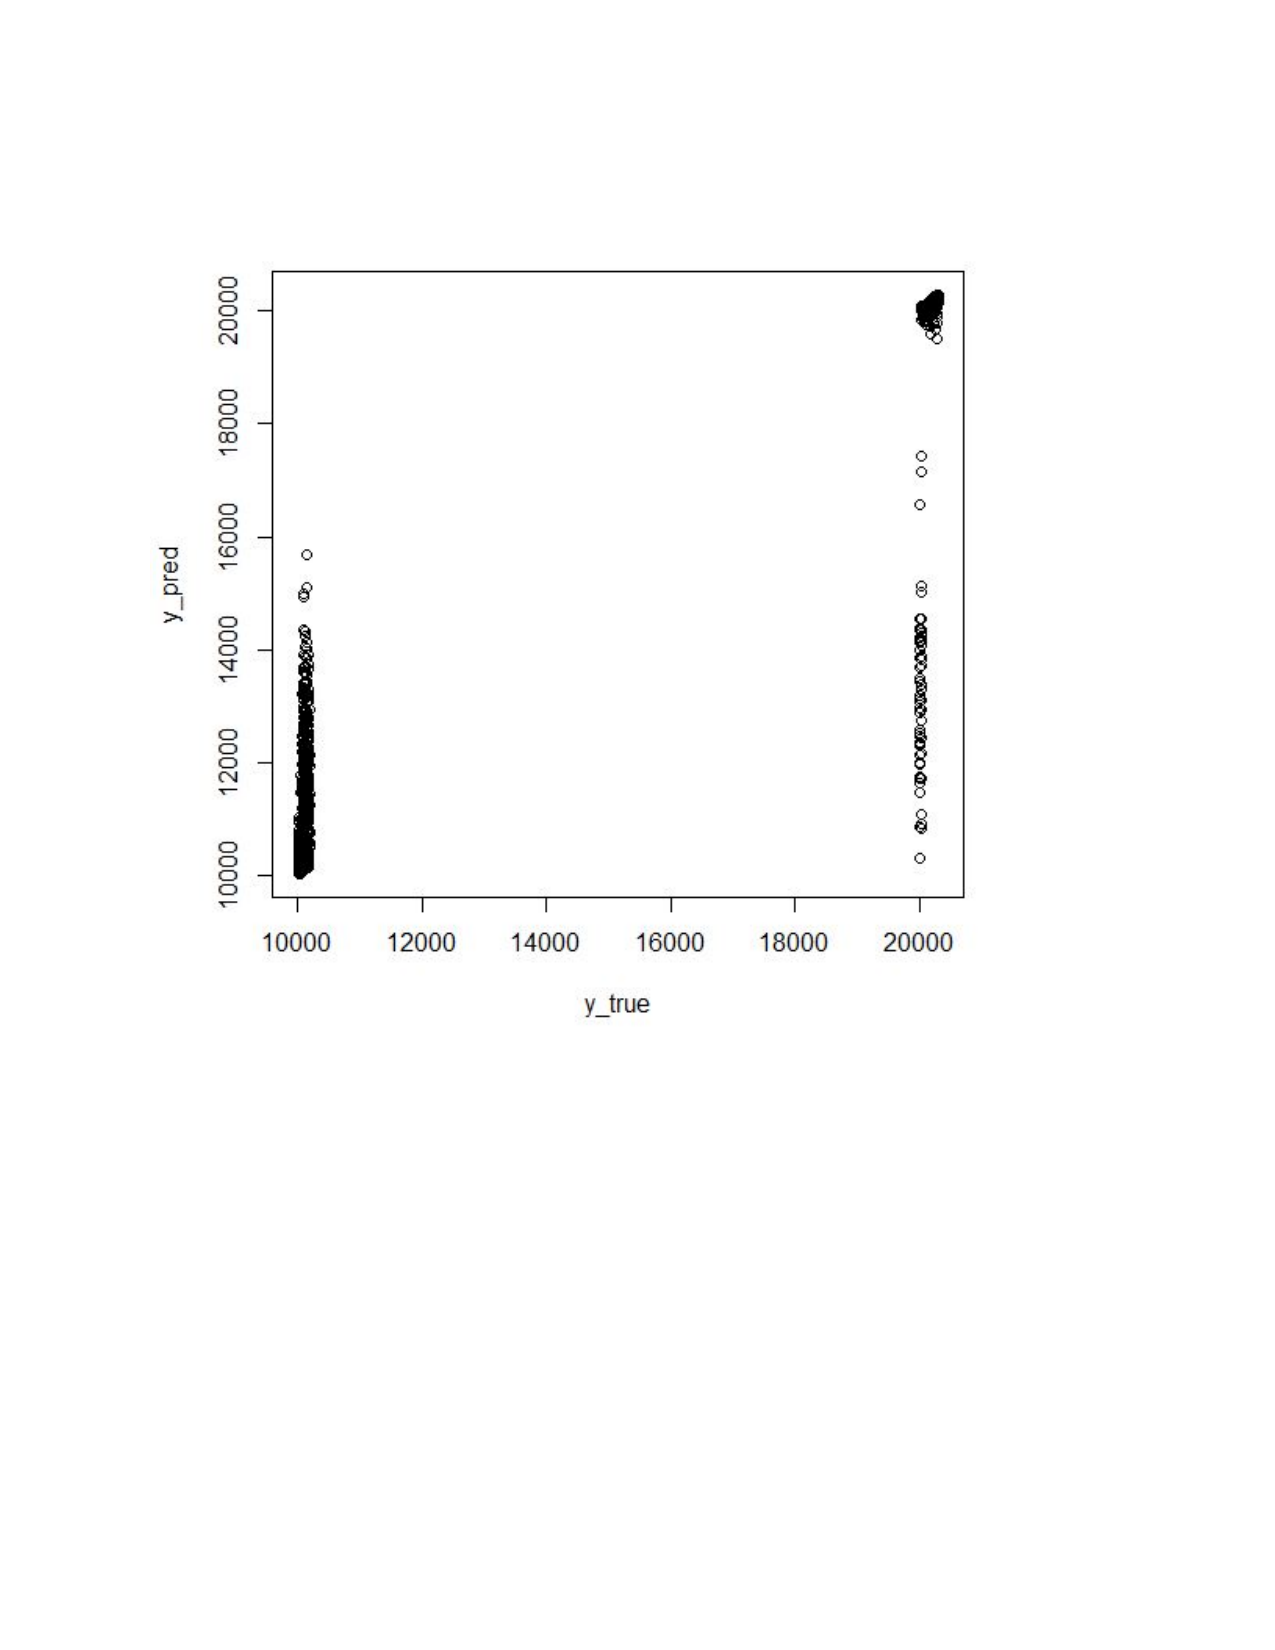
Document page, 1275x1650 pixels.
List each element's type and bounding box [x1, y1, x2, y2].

picture [150, 150, 1007, 1044]
